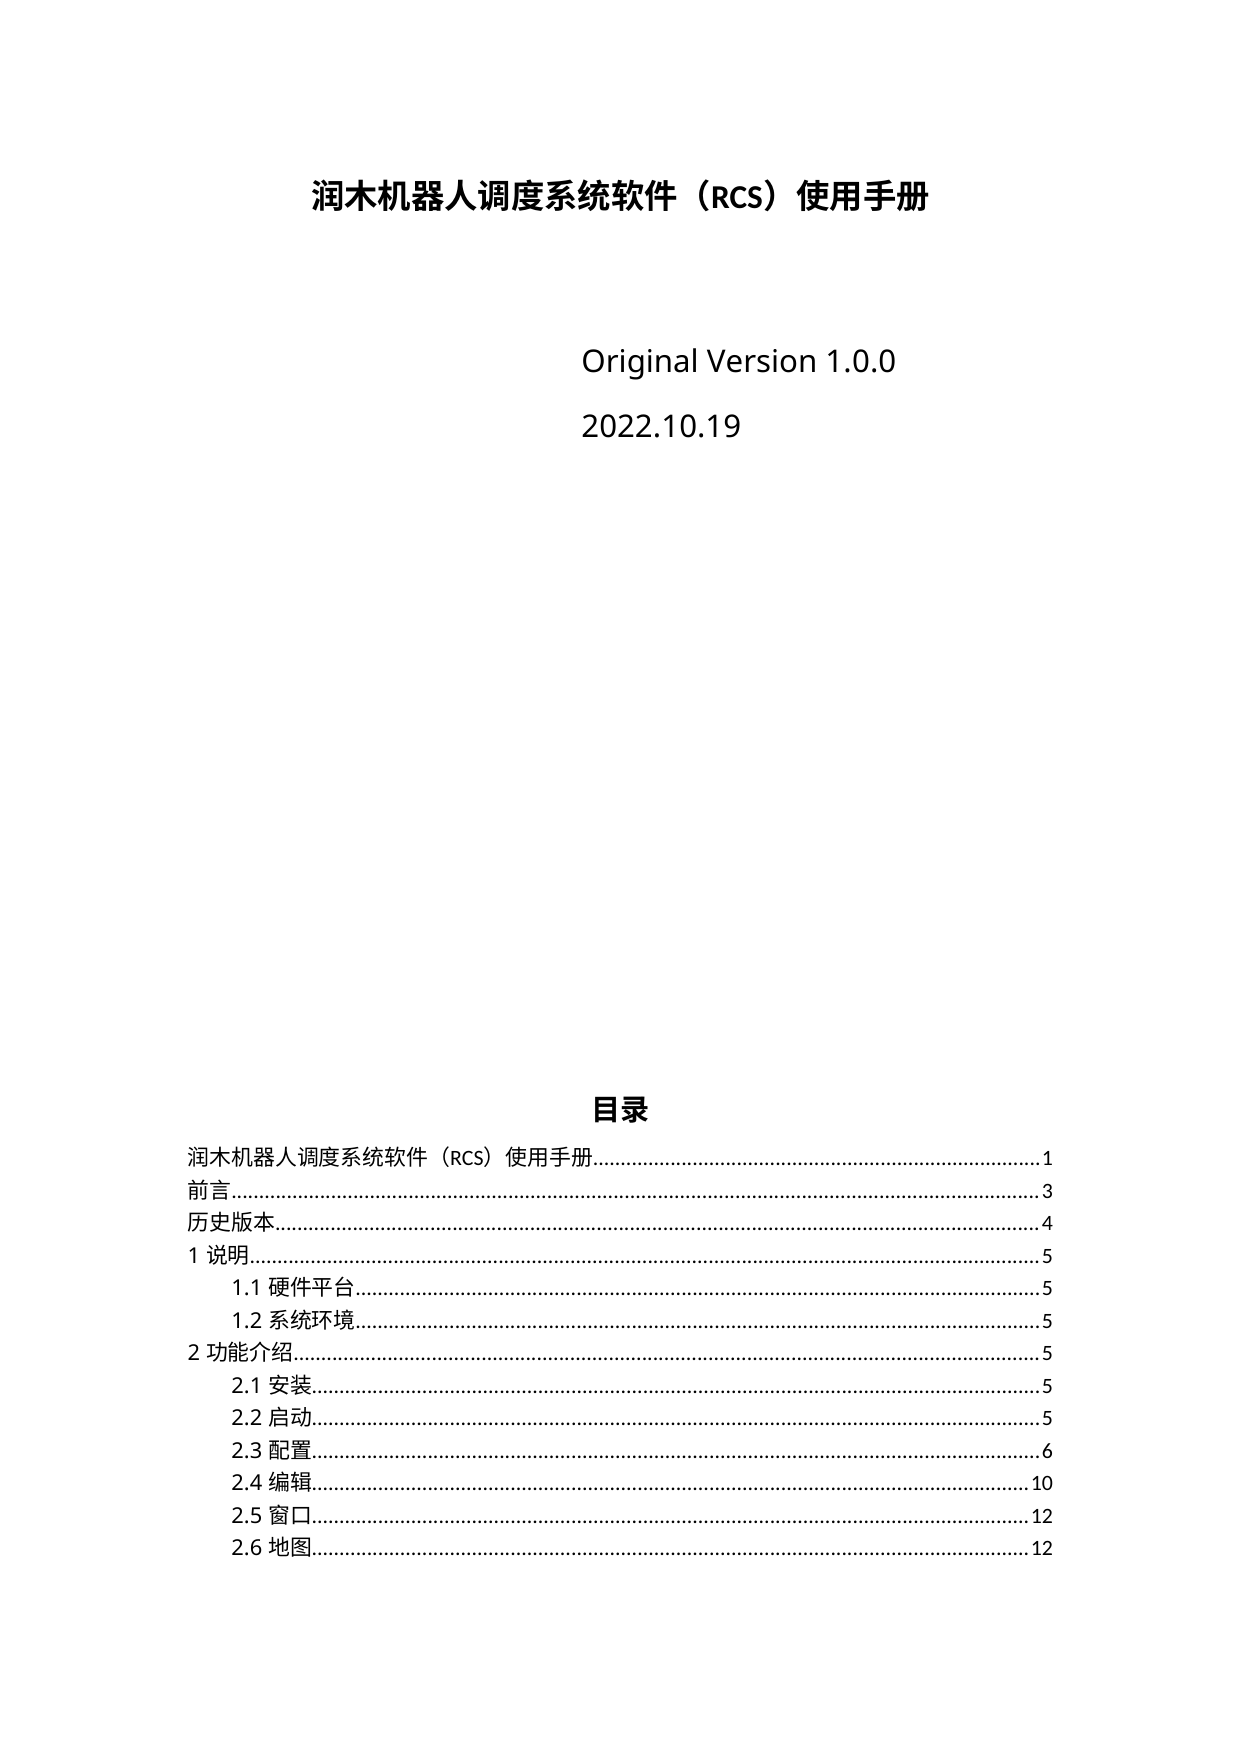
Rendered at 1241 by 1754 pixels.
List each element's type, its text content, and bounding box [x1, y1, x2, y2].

text 2022.10.19 [537, 392, 1053, 457]
text Original Version 1.0.0 [537, 327, 1053, 392]
subtitle 润木机器人调度系统软件（RCS）使用手册 [187, 162, 1053, 227]
